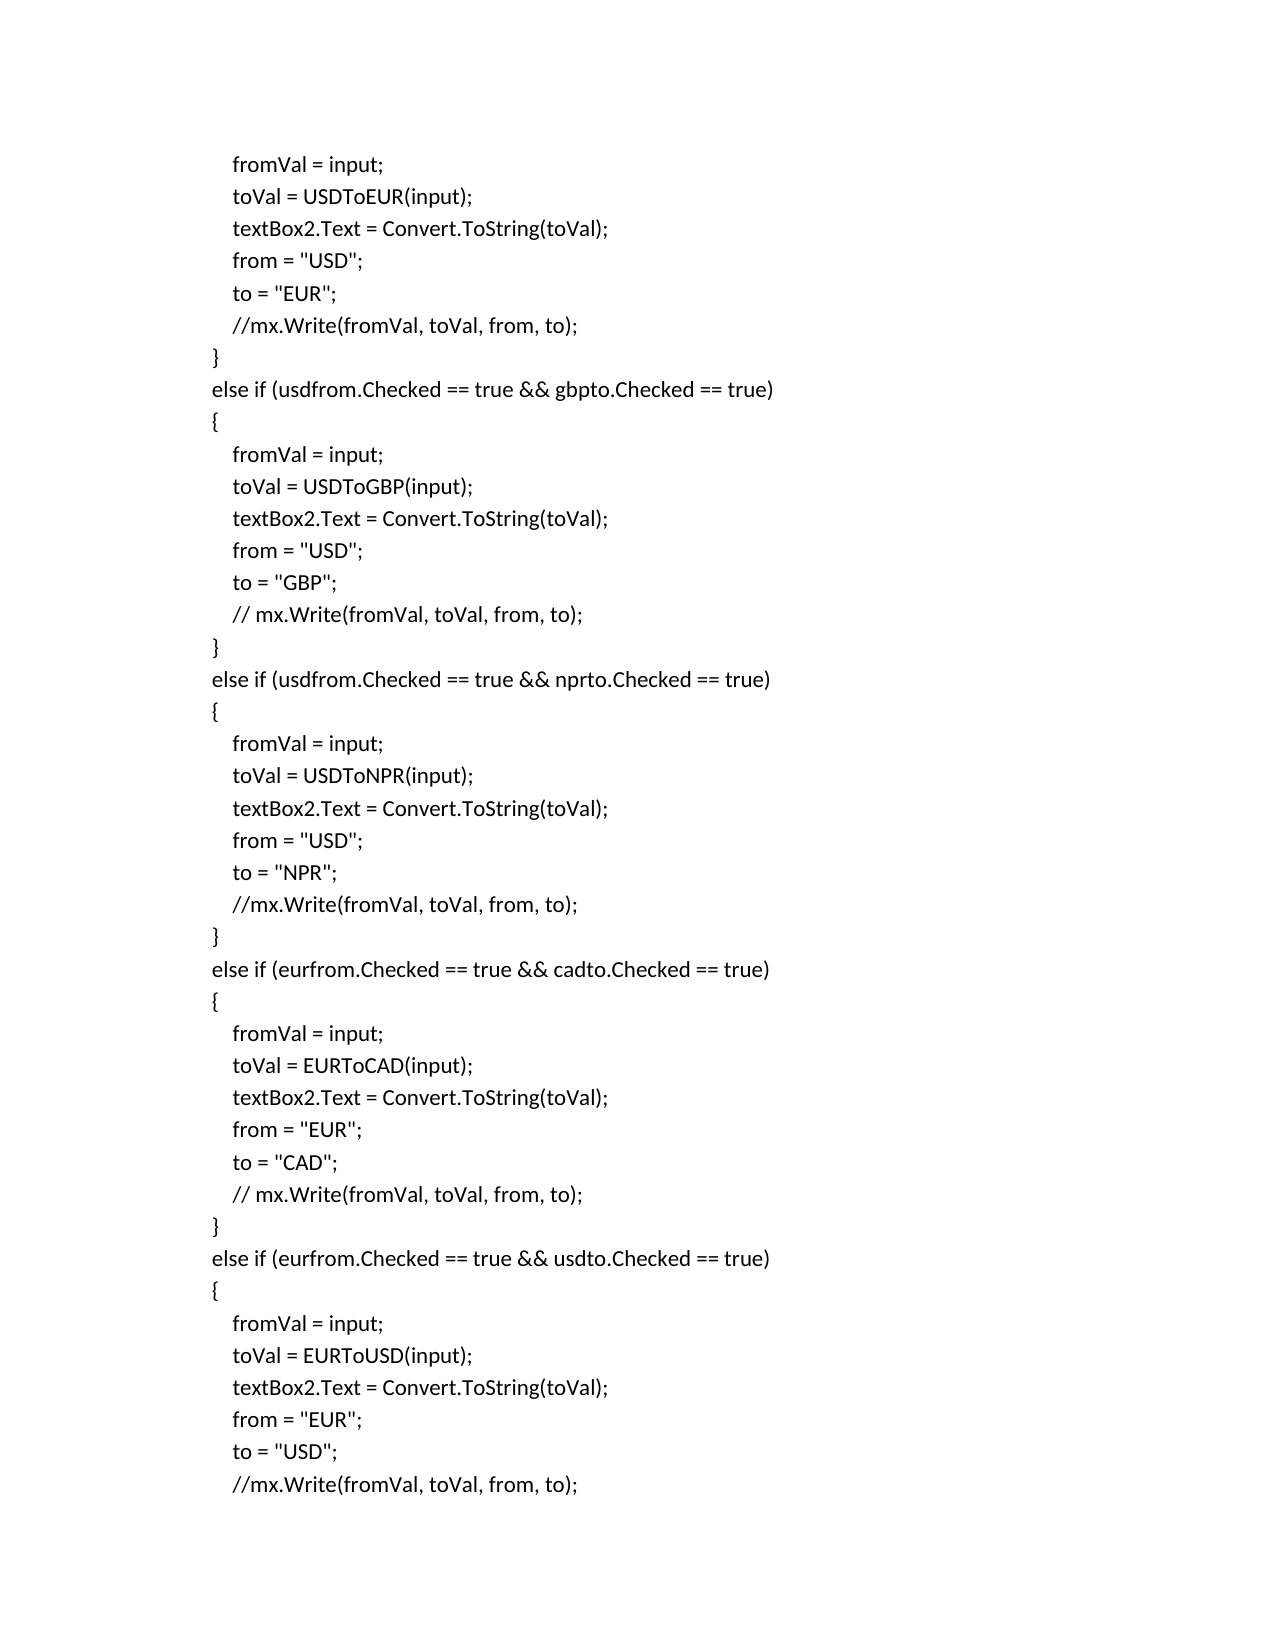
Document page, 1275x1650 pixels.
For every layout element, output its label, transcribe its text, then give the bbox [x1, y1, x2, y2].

text fromVal = input; [150, 440, 1125, 468]
text toVal = EURToUSD(input); [150, 1341, 1125, 1369]
text textBox2.Text = Convert.ToString(toVal); [150, 1083, 1125, 1111]
text to = "NPR"; [150, 858, 1125, 886]
text //mx.Write(fromVal, toVal, from, to); [150, 1470, 1125, 1498]
text toVal = USDToNPR(input); [150, 762, 1125, 789]
text // mx.Write(fromVal, toVal, from, to); [150, 1180, 1125, 1208]
text { [150, 697, 1125, 725]
text //mx.Write(fromVal, toVal, from, to); [150, 890, 1125, 918]
text fromVal = input; [150, 150, 1125, 178]
text { [150, 1277, 1125, 1304]
text else if (eurfrom.Checked == true && cadto.Checked == true) [150, 955, 1125, 983]
text // mx.Write(fromVal, toVal, from, to); [150, 601, 1125, 629]
text from = "EUR"; [150, 1405, 1125, 1433]
text } [150, 343, 1125, 371]
text from = "EUR"; [150, 1116, 1125, 1144]
text to = "GBP"; [150, 568, 1125, 596]
text else if (usdfrom.Checked == true && nprto.Checked == true) [150, 665, 1125, 693]
text fromVal = input; [150, 729, 1125, 757]
text textBox2.Text = Convert.ToString(toVal); [150, 794, 1125, 822]
text { [150, 987, 1125, 1015]
text else if (usdfrom.Checked == true && gbpto.Checked == true) [150, 375, 1125, 403]
text } [150, 922, 1125, 951]
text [150, 1373, 1125, 1401]
text toVal = USDToEUR(input); [150, 182, 1125, 210]
text fromVal = input; [150, 1019, 1125, 1047]
text toVal = EURToCAD(input); [150, 1051, 1125, 1079]
text textBox2.Text = Convert.ToString(toVal); [150, 504, 1125, 532]
text from = "USD"; [150, 247, 1125, 274]
text to = "USD"; [150, 1437, 1125, 1466]
text { [150, 407, 1125, 436]
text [150, 214, 1125, 242]
text else if (eurfrom.Checked == true && usdto.Checked == true) [150, 1244, 1125, 1272]
text to = "EUR"; [150, 279, 1125, 307]
text to = "CAD"; [150, 1148, 1125, 1176]
text from = "USD"; [150, 536, 1125, 564]
text toVal = USDToGBP(input); [150, 472, 1125, 500]
text //mx.Write(fromVal, toVal, from, to); [150, 311, 1125, 339]
text fromVal = input; [150, 1309, 1125, 1337]
text from = "USD"; [150, 826, 1125, 854]
text } [150, 1212, 1125, 1240]
text } [150, 633, 1125, 661]
